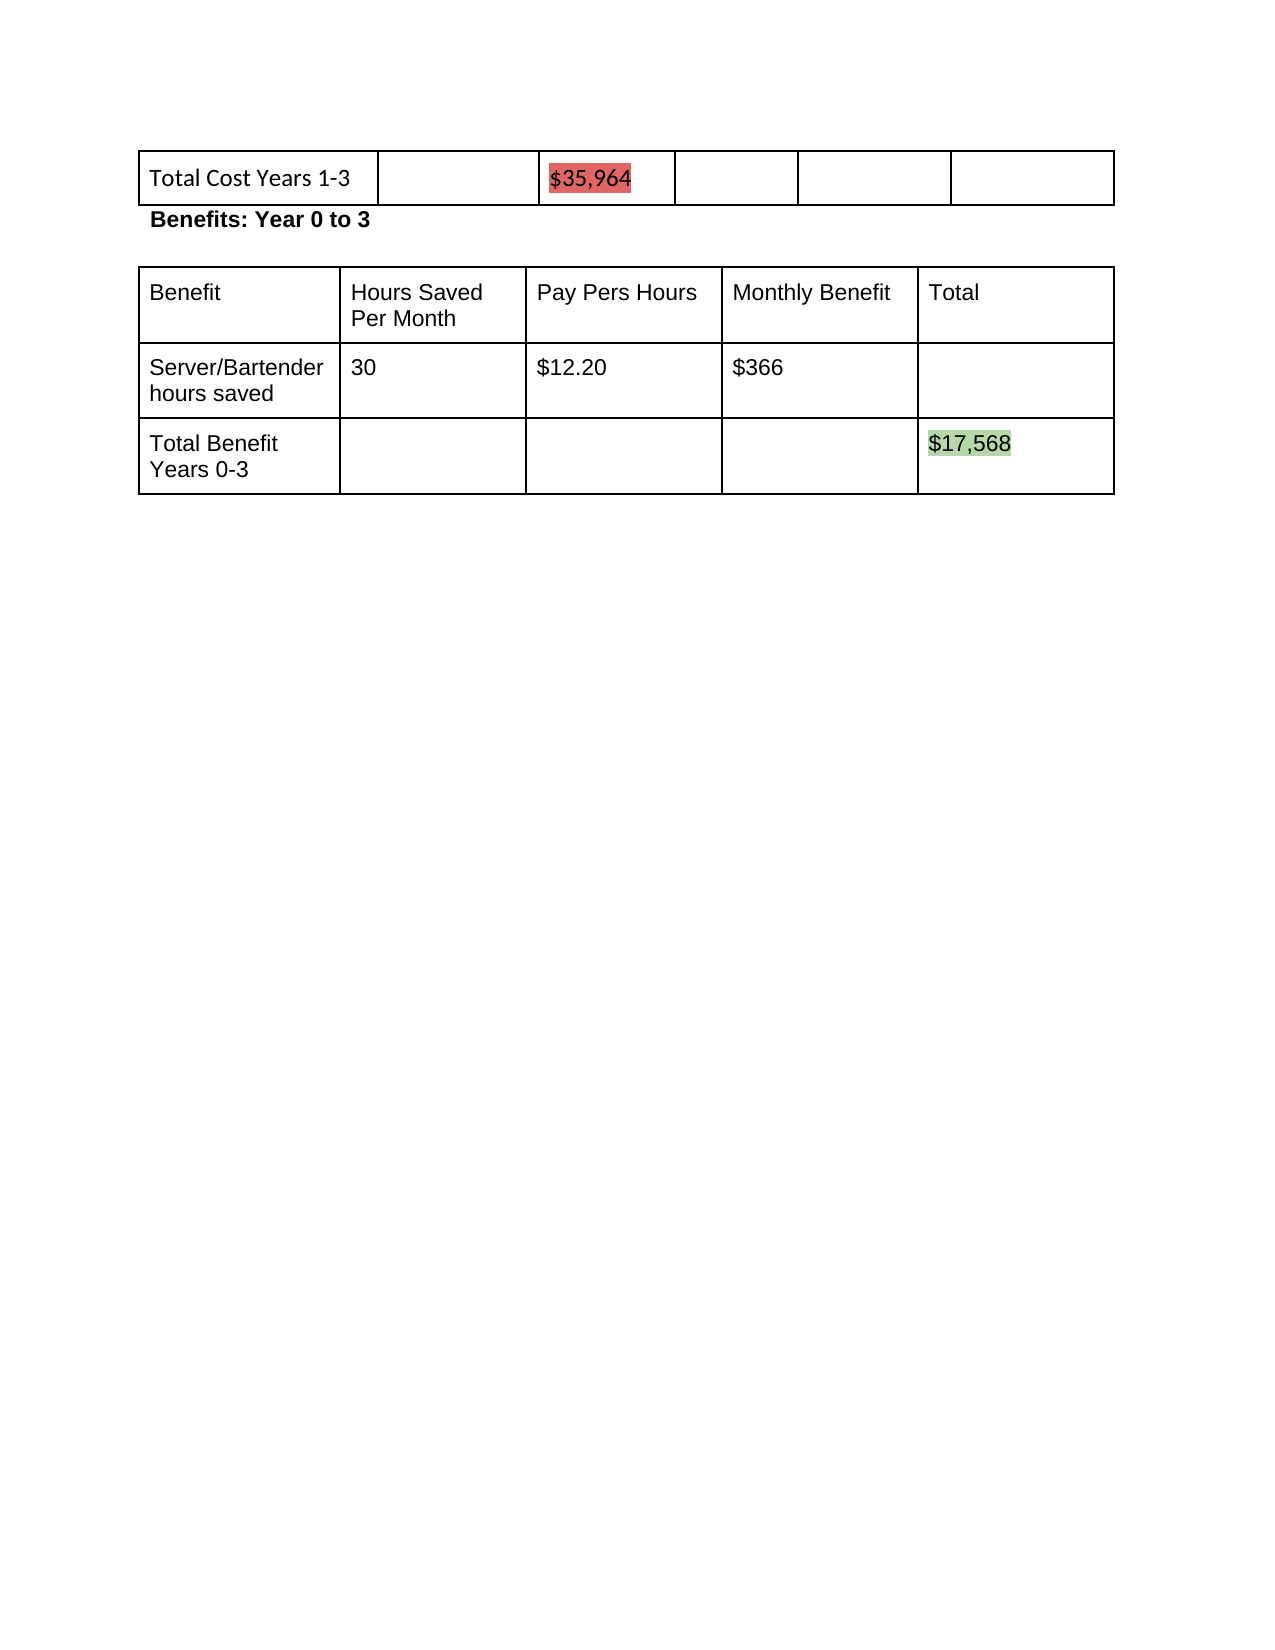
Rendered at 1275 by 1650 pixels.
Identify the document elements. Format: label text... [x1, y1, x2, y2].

table_cell Server/Bartender hours saved [140, 344, 339, 417]
table_cell [379, 152, 538, 203]
table_cell [723, 419, 917, 493]
table_cell Total Benefit Years 0-3 [140, 419, 339, 493]
text Benefits: Year 0 to 3 [150, 206, 1125, 232]
table_cell $12.20 [527, 344, 721, 417]
table_cell Total Cost Years 1-3 [140, 152, 377, 203]
table_cell 30 [341, 344, 525, 417]
table_cell [952, 152, 1113, 203]
table_cell [919, 344, 1113, 417]
table_header Benefit [140, 268, 339, 342]
table_cell $35,964 [540, 152, 674, 203]
table_cell [527, 419, 721, 493]
table_cell [676, 152, 797, 203]
table_cell $366 [723, 344, 917, 417]
table_cell $17,568 [919, 419, 1113, 493]
table_header Total [919, 268, 1113, 342]
table_cell [799, 152, 950, 203]
table_header Monthly Benefit [723, 268, 917, 342]
table_header Hours Saved Per Month [341, 268, 525, 342]
table_header Pay Pers Hours [527, 268, 721, 342]
table_cell [341, 419, 525, 493]
